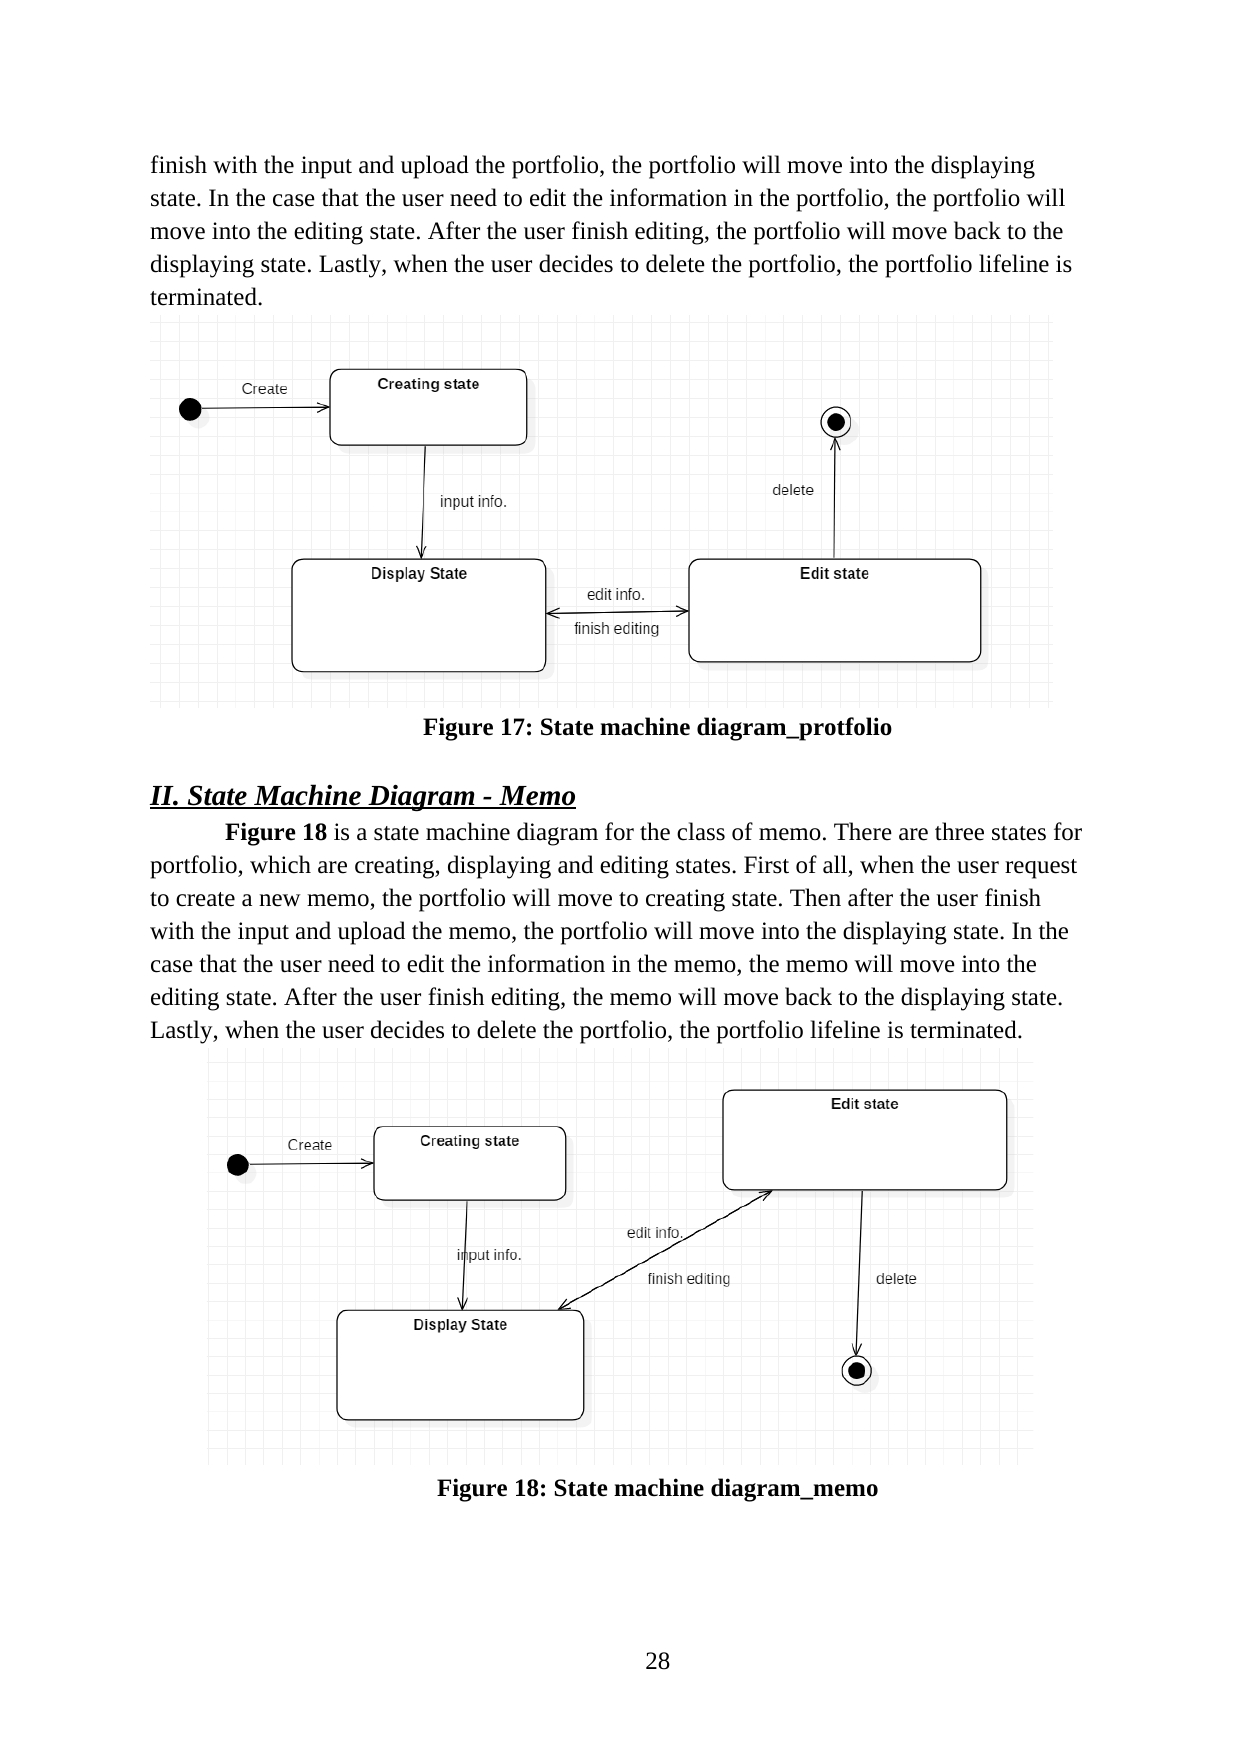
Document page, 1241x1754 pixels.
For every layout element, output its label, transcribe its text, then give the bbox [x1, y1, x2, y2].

text Figure 17: State machine diagram_protfolio [150, 712, 1090, 741]
picture [206, 1048, 1034, 1469]
text Figure 18: State machine diagram_memo [150, 1473, 1090, 1501]
subtitle II. State Machine Diagram - Memo [150, 778, 1090, 812]
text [150, 150, 1090, 311]
text Figure 18 is a state machine diagram for the class of memo. There are three states for portfolio, which are creating, displaying and editing states. First of all, when the user request to create a new memo, the portfolio will move to creating state. Then after the user finish with the input and upload the memo, the portfolio will move into the displaying state. In the case that the user need to edit the information in the memo, the memo will move into the editing state. After the user finish editing, the memo will move back to the displaying state. Lastly, when the user decides to delete the portfolio, the portfolio lifeline is terminated. [150, 817, 1090, 1044]
picture [150, 315, 1124, 708]
